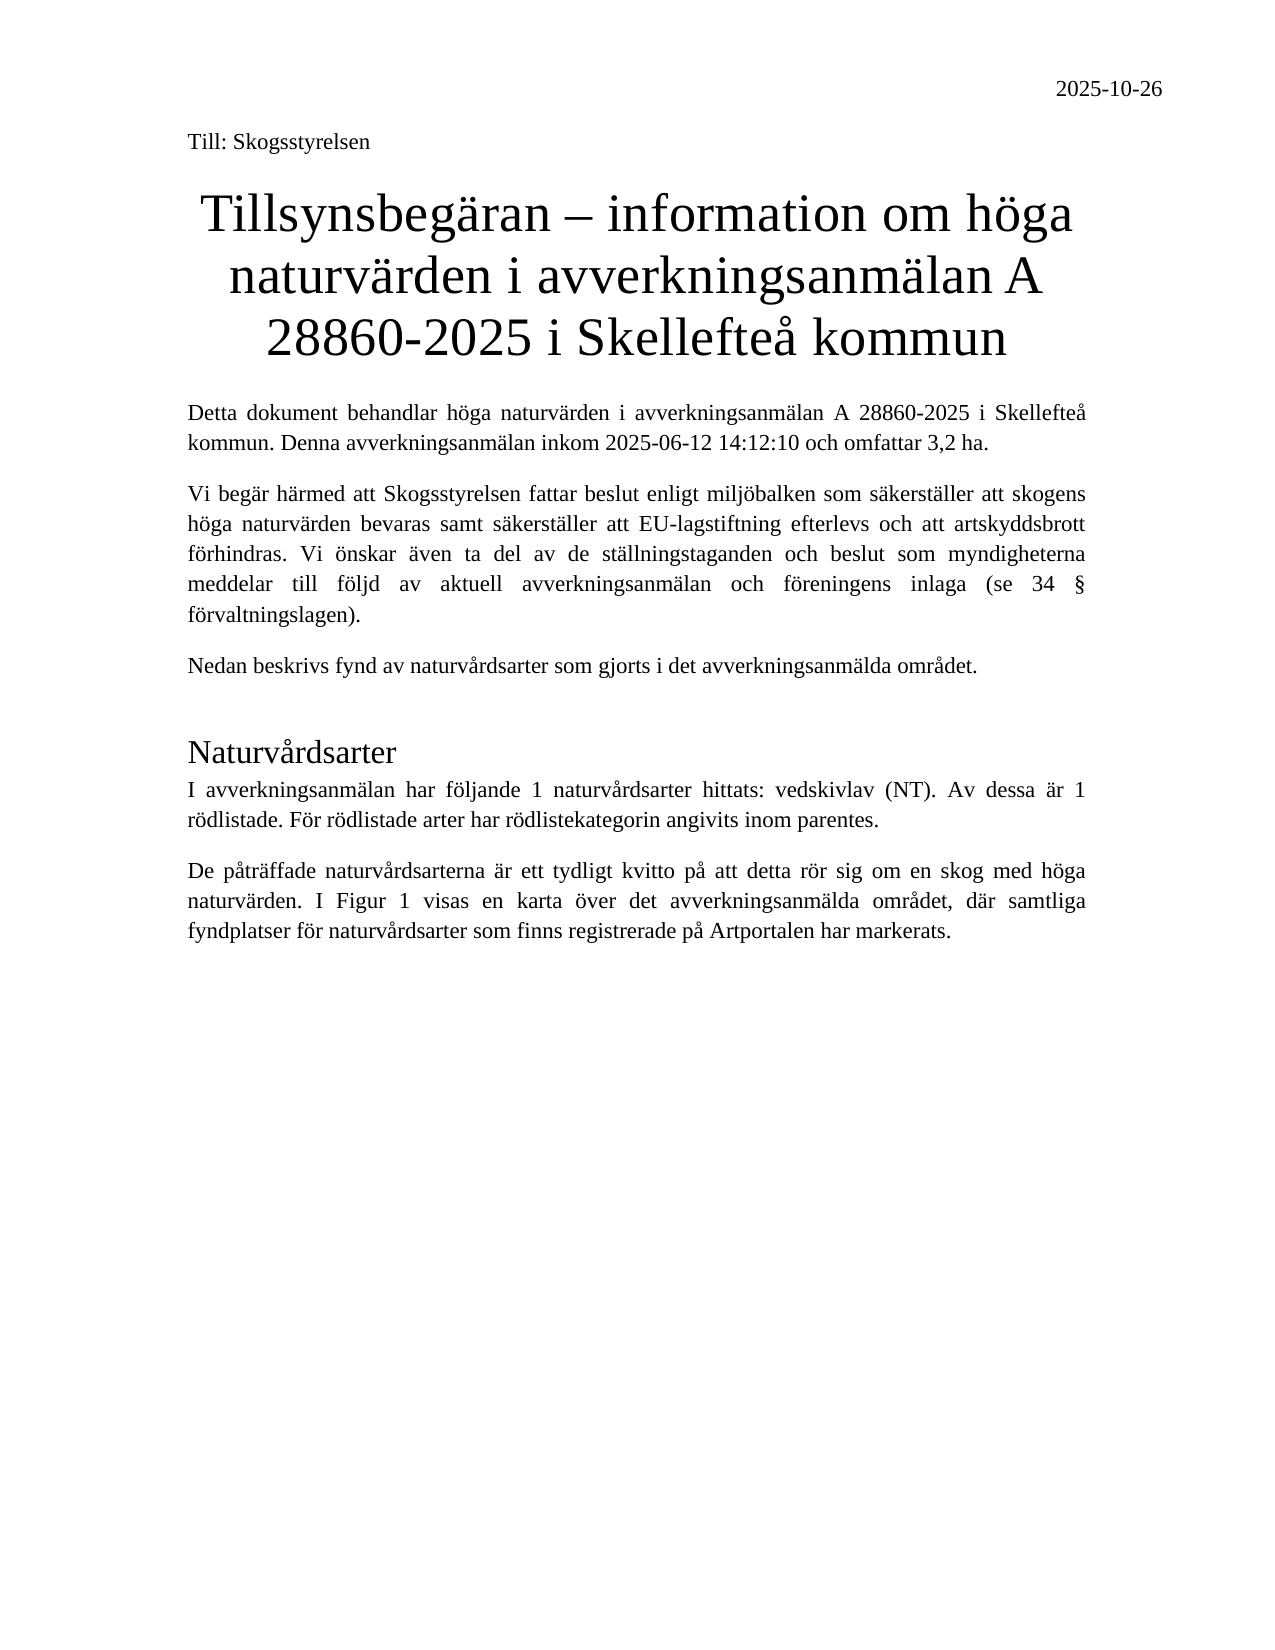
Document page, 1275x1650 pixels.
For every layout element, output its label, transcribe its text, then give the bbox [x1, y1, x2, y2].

text Detta dokument behandlar höga naturvärden i avverkningsanmälan A 28860-2025 i Skellefteå kommun. Denna avverkningsanmälan inkom 2025-06-12 14:12:10 och omfattar 3,2 ha. [187, 398, 1087, 455]
text De påträffade naturvårdsarterna är ett tydligt kvitto på att detta rör sig om en skog med höga naturvärden. I Figur 1 visas en karta över det avverkningsanmälda området, där samtliga fyndplatser för naturvårdsarter som finns registrerade på Artportalen har markerats. [187, 857, 1087, 944]
text Nedan beskrivs fynd av naturvårdsarter som gjorts i det avverkningsanmälda området. [187, 652, 1087, 678]
text I avverkningsanmälan har följande 1 naturvårdsarter hittats: vedskivlav (NT). Av dessa är 1 rödlistade. För rödlistade arter har rödlistekategorin angivits inom parentes. [187, 776, 1087, 832]
text Vi begär härmed att Skogsstyrelsen fattar beslut enligt miljöbalken som säkerställer att skogens höga naturvärden bevaras samt säkerställer att EU-lagstiftning efterlevs och att artskyddsbrott förhindras. Vi önskar även ta del av de ställningstaganden och beslut som myndigheterna meddelar till följd av aktuell avverkningsanmälan och föreningens inlaga (se 34 § förvaltningslagen). [187, 480, 1087, 627]
title Tillsynsbegäran – information om höga naturvärden i avverkningsanmälan A 28860-2025 i Skellefteå kommun [187, 180, 1087, 367]
subtitle Naturvårdsarter [187, 732, 1087, 770]
